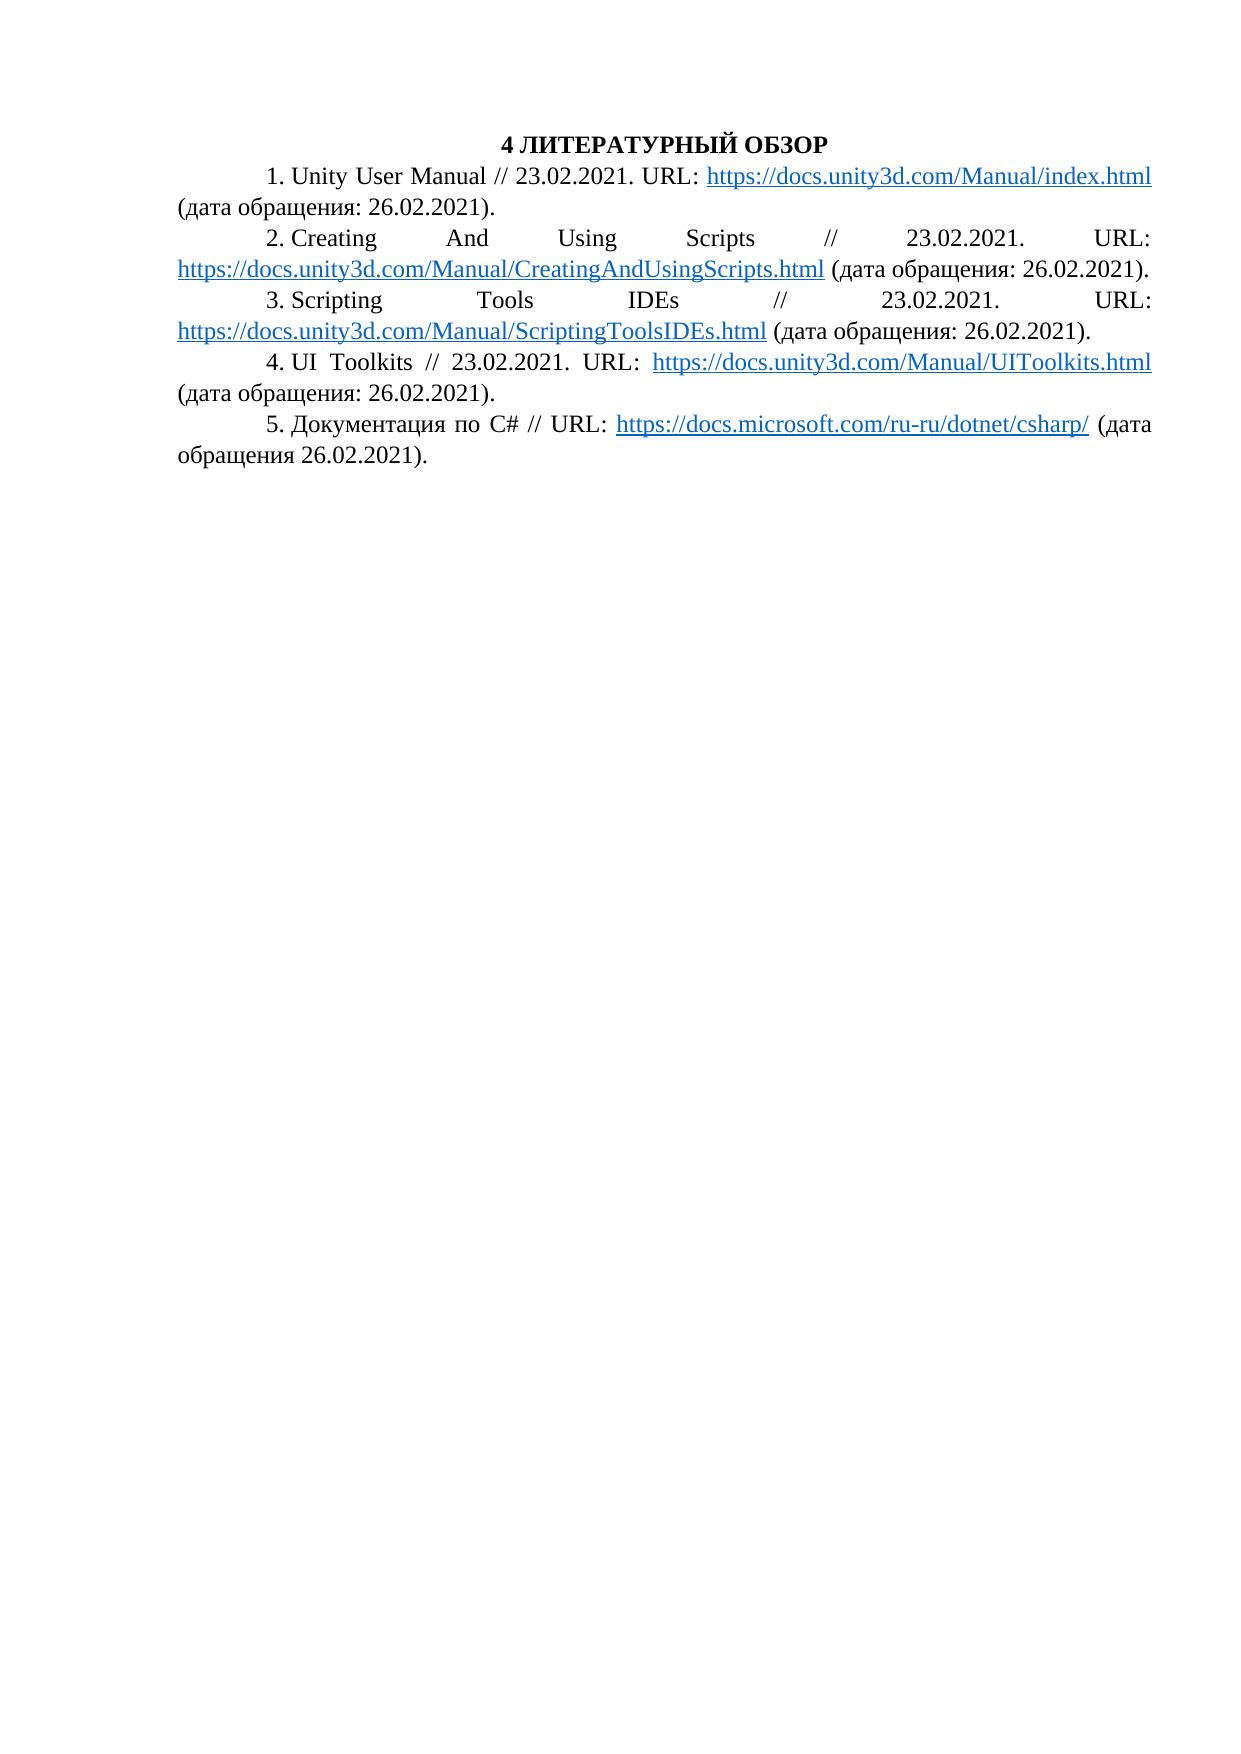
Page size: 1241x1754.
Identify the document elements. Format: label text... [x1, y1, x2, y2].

list Документация по C# // URL: https://docs.microsoft.com/ru-ru/dotnet/csharp/ (дата обращения 26.02.2021). [177, 409, 1152, 469]
list UI Toolkits // 23.02.2021. URL: https://docs.unity3d.com/Manual/UIToolkits.html (дата обращения: 26.02.2021). [177, 347, 1152, 407]
list Creating And Using Scripts // 23.02.2021. URL: https://docs.unity3d.com/Manual/CreatingAndUsingScripts.html (дата обращения: 26.02.2021). [177, 223, 1152, 283]
list Unity User Manual // 23.02.2021. URL: https://docs.unity3d.com/Manual/index.html (дата обращения: 26.02.2021). [177, 161, 1152, 221]
list Scripting Tools IDEs // 23.02.2021. URL: https://docs.unity3d.com/Manual/ScriptingToolsIDEs.html (дата обращения: 26.02.2021). [177, 285, 1152, 345]
list ЛИТЕРАТУРНЫЙ ОБЗОР [177, 130, 1152, 158]
